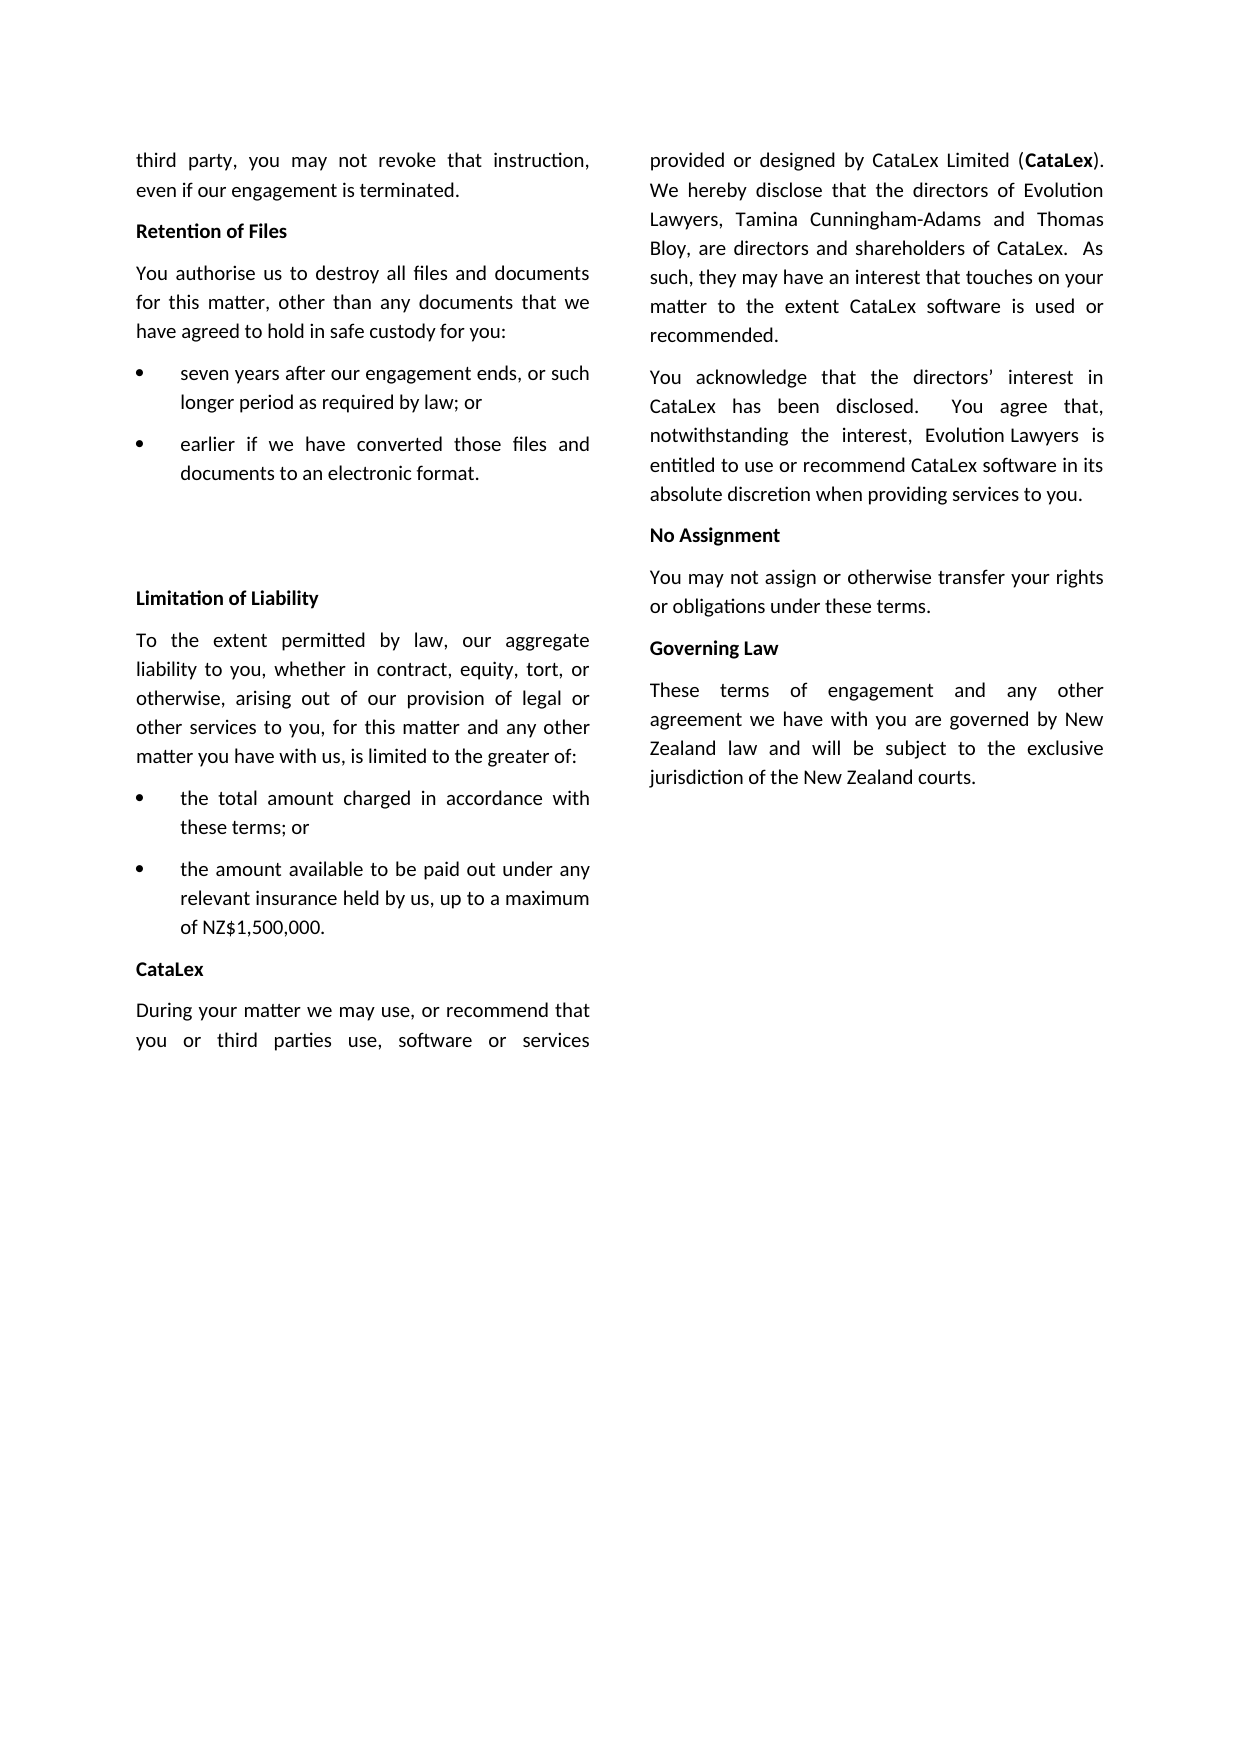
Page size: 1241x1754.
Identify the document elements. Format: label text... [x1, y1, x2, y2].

list These terms of engagement and any other agreement we have with you are governed by New Zealand law and will be subject to the exclusive jurisdiction of the New Zealand courts. [649, 677, 1104, 790]
list Governing Law [649, 635, 1104, 661]
list seven years after our engagement ends, or such longer period as required by law; or [136, 360, 591, 415]
list earlier if we have converted those files and documents to an electronic format. [136, 431, 591, 486]
list You authorise us to destroy all files and documents for this matter, other than any documents that we have agreed to hold in safe custody for you: [136, 260, 591, 344]
list You acknowledge that the directors’ interest in CataLex has been disclosed. You agree that, notwithstanding the interest, Evolution Lawyers is entitled to use or recommend CataLex software in its absolute discretion when providing services to you. [649, 364, 1104, 506]
list Retention of Files [136, 218, 591, 244]
text To the extent permitted by law, our aggregate liability to you, whether in contract, equity, tort, or otherwise, arising out of our provision of legal or other services to you, for this matter and any other matter you have with us, is limited to the greater of: [136, 627, 591, 769]
list the amount available to be paid out under any relevant insurance held by us, up to a maximum of NZ$1,500,000. [136, 856, 591, 940]
text During your matter we may use, or recommend that you or third parties use, software or services provided or designed by CataLex Limited (CataLex). We hereby disclose that the directors of Evolution Lawyers, Tamina Cunningham-Adams and Thomas Bloy, are directors and shareholders of CataLex. As such, they may have an interest that touches on your matter to the extent CataLex software is used or recommended. [136, 998, 591, 1052]
text During your matter we may use, or recommend that you or third parties use, software or services provided or designed by CataLex Limited (CataLex). We hereby disclose that the directors of Evolution Lawyers, Tamina Cunningham-Adams and Thomas Bloy, are directors and shareholders of CataLex. As such, they may have an interest that touches on your matter to the extent CataLex software is used or recommended. [649, 148, 1104, 348]
list the total amount charged in accordance with these terms; or [136, 785, 591, 840]
list No Assignment [649, 523, 1104, 548]
text Limitation of Liability [136, 585, 591, 611]
list You may not assign or otherwise transfer your rights or obligations under these terms. [649, 564, 1104, 619]
text CataLex [136, 956, 591, 981]
